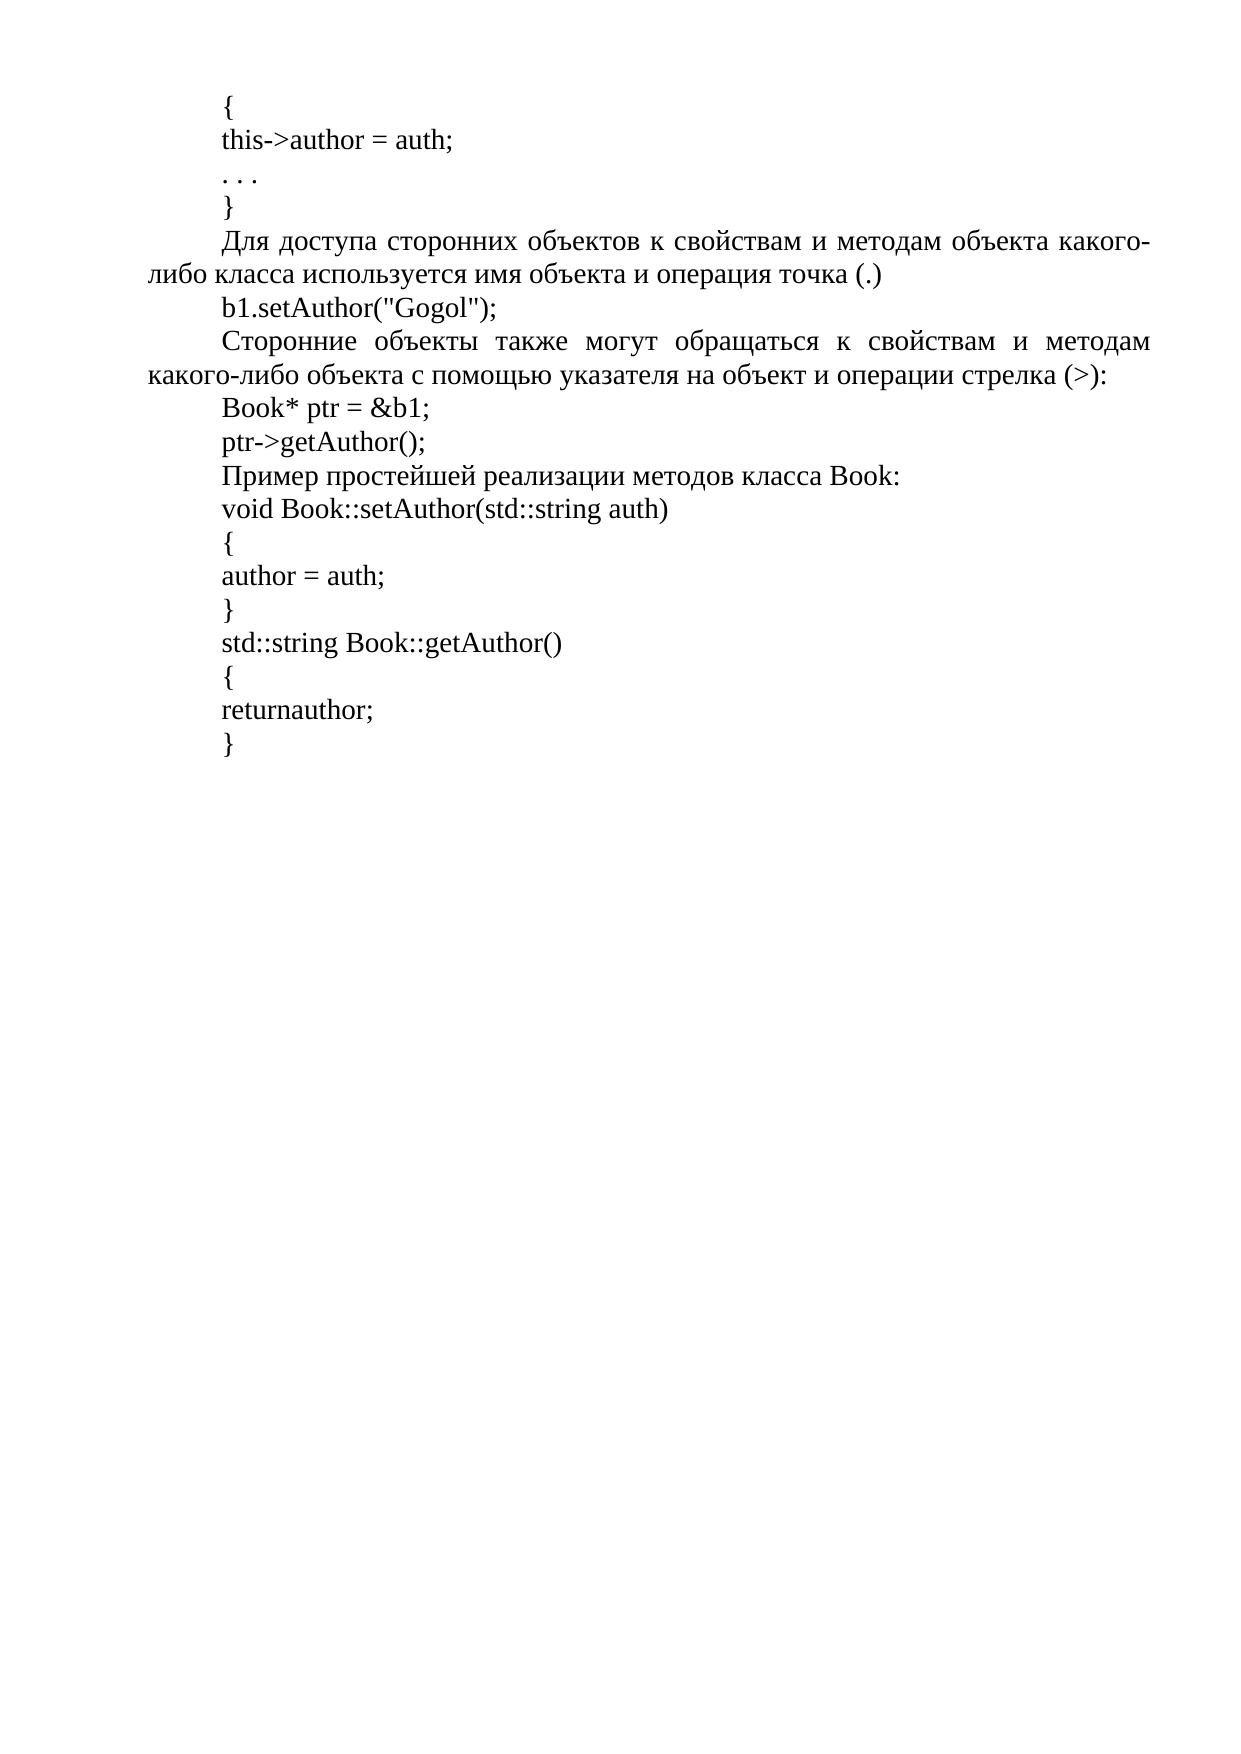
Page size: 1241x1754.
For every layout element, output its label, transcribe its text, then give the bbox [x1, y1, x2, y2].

text this->author = auth; [148, 122, 1152, 156]
text { [148, 659, 1152, 692]
text b1.setAuthor("Gogol"); [148, 290, 1152, 323]
text std::string Book::getAuthor() [148, 625, 1152, 659]
text ptr->getAuthor(); [148, 424, 1152, 458]
text . . . [148, 156, 1152, 189]
text Пример простейшей реализации методов класса Book: [148, 458, 1152, 491]
text returnauthor; [148, 692, 1152, 726]
text } [148, 189, 1152, 223]
text } [148, 726, 1152, 759]
text void Book::setAuthor(std::string auth) [148, 491, 1152, 525]
text author = auth; [148, 558, 1152, 592]
text Book* ptr = &b1; [148, 391, 1152, 424]
text { [148, 525, 1152, 558]
text Сторонние объекты также могут обращаться к свойствам и методам какого-либо объекта с помощью указателя на объект и операции стрелка (>): [148, 323, 1152, 391]
text { [148, 89, 1152, 122]
text } [148, 592, 1152, 625]
text Для доступа сторонних объектов к свойствам и методам объекта какого-либо класса используется имя объекта и операция точка (.) [148, 223, 1152, 290]
